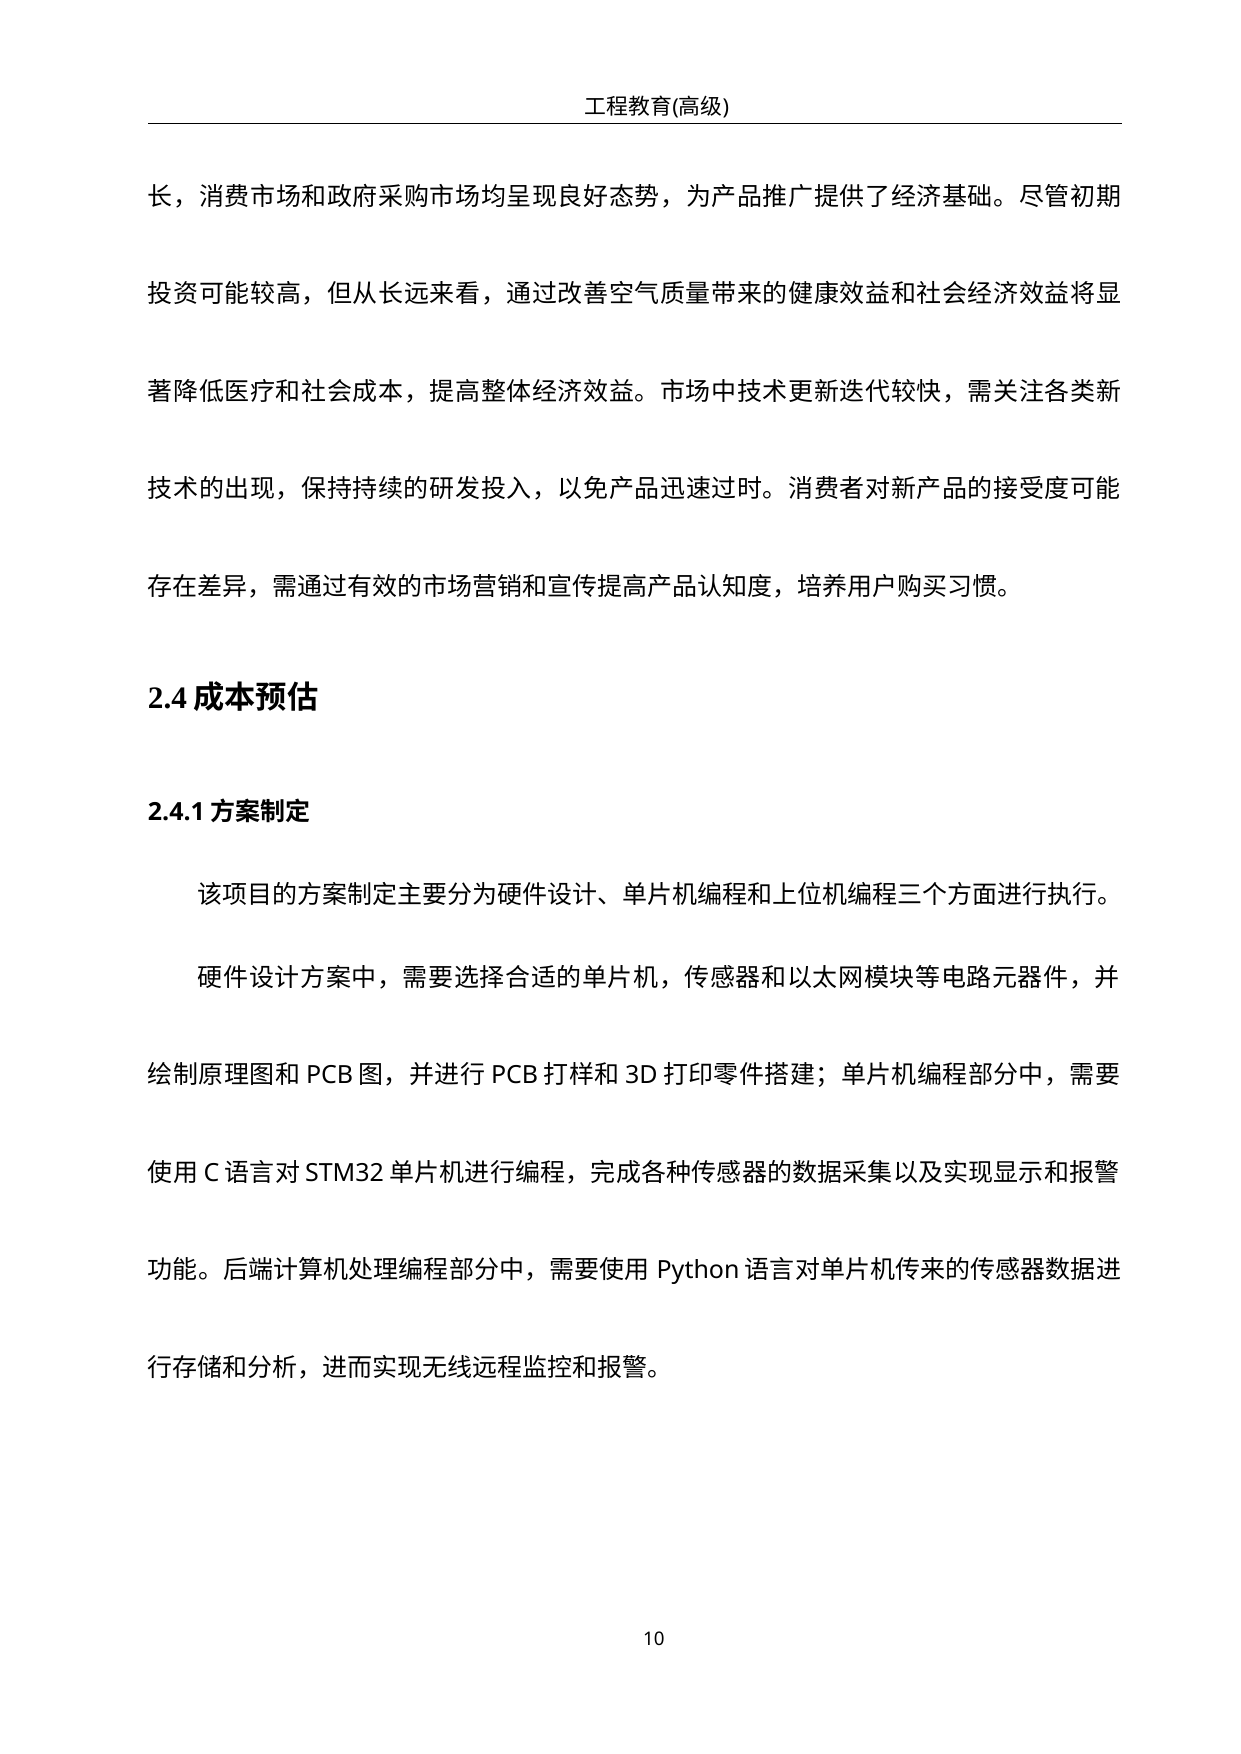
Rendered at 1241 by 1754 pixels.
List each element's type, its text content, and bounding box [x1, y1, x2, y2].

subtitle 2.4成本预估 [148, 662, 1122, 727]
text 该项目的方案制定主要分为硬件设计、单片机编程和上位机编程三个方面进行执行。 [148, 860, 1122, 925]
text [148, 162, 1122, 617]
text 2.4.1方案制定 [148, 777, 1122, 842]
text 硬件设计方案中，需要选择合适的单片机，传感器和以太网模块等电路元器件，并绘制原理图和PCB图，并进行PCB打样和3D打印零件搭建；单片机编程部分中，需要使用C语言对STM32单片机进行编程，完成各种传感器的数据采集以及实现显示和报警功能。后端计算机处理编程部分中，需要使用Python语言对单片机传来的传感器数据进行存储和分析，进而实现无线远程监控和报警。 [148, 943, 1122, 1398]
